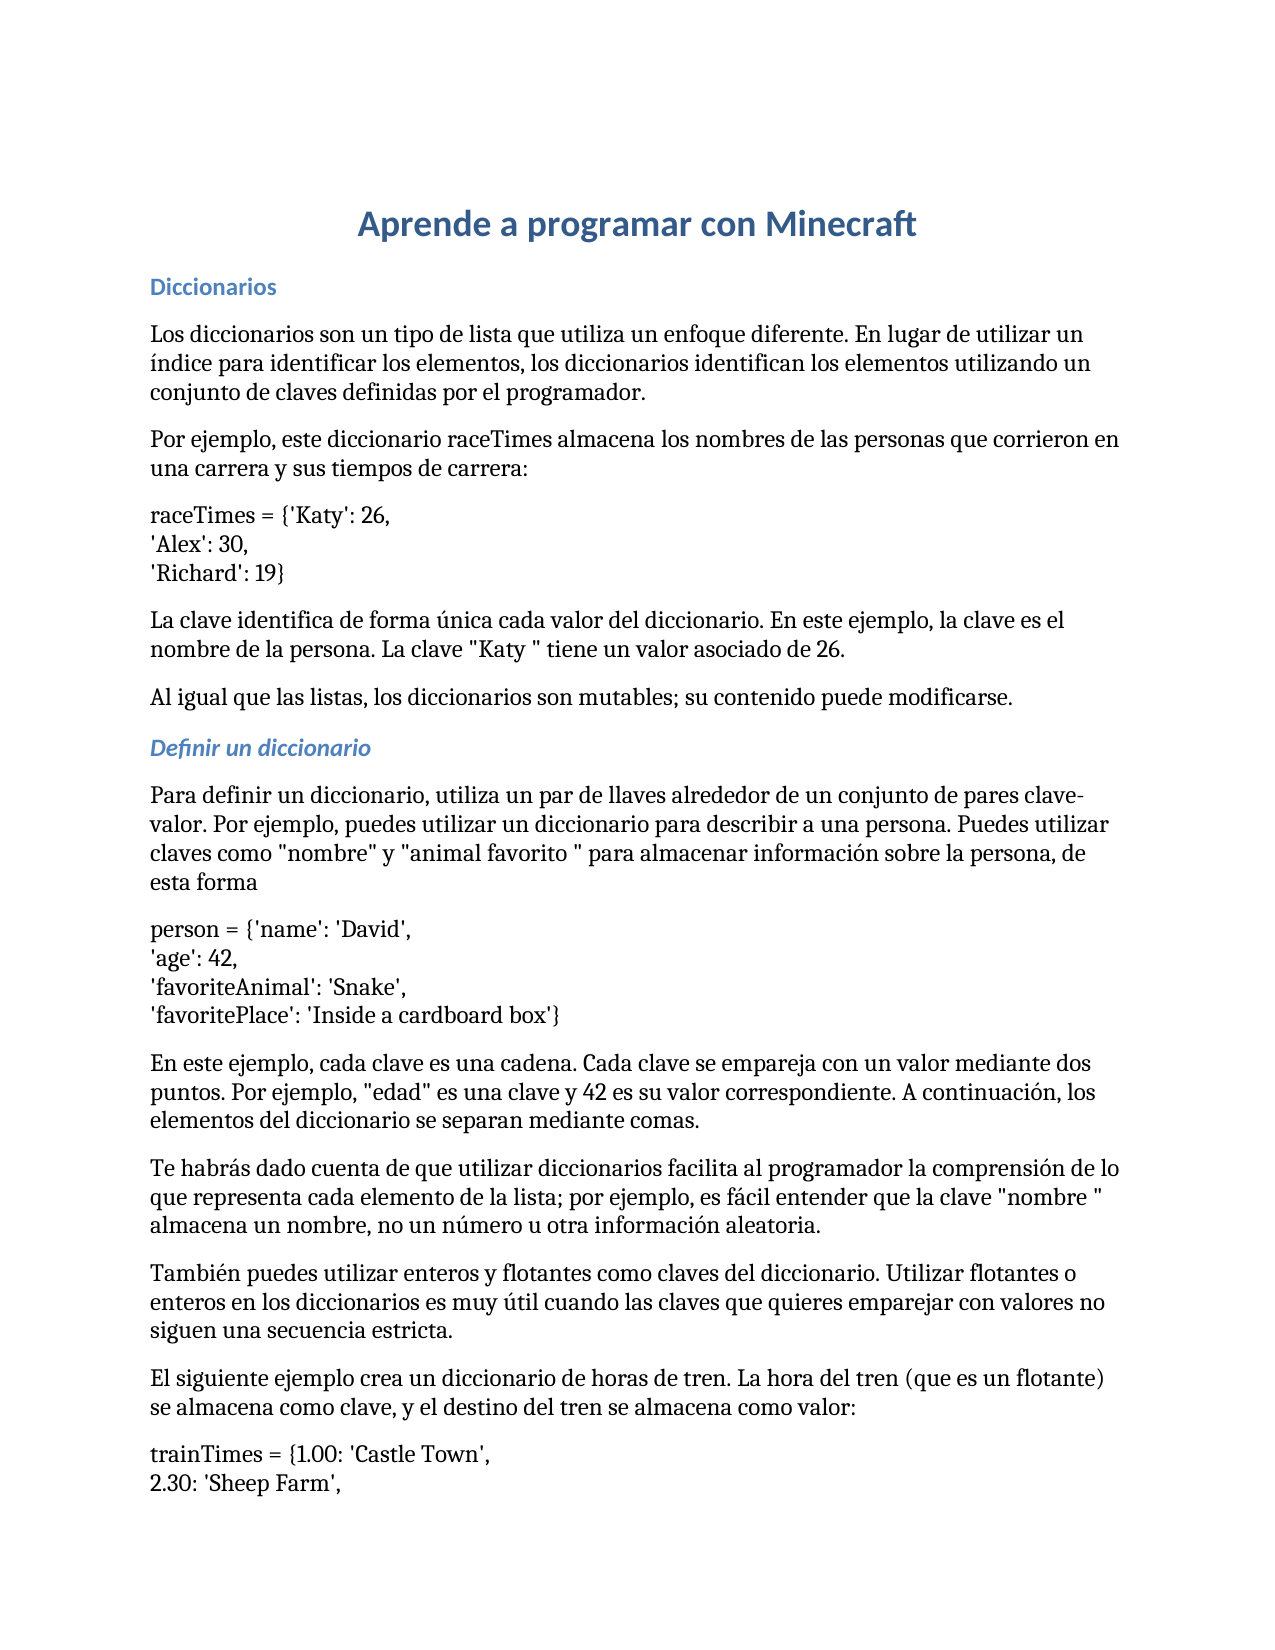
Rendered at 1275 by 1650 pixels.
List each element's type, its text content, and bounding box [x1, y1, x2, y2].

title Aprende a programar con Minecraft [150, 200, 1125, 246]
subtitle Definir un diccionario [150, 732, 1125, 763]
text El siguiente ejemplo crea un diccionario de horas de tren. La hora del tren (que es un flotante) se almacena como clave, y el destino del tren se almacena como valor: [150, 1364, 1125, 1421]
text También puedes utilizar enteros y flotantes como claves del diccionario. Utilizar flotantes o enteros en los diccionarios es muy útil cuando las claves que quieres emparejar con valores no siguen una secuencia estricta. [150, 1259, 1125, 1345]
text raceTimes = {'Katy': 26, 'Alex': 30, 'Richard': 19} [150, 501, 1125, 588]
text La clave identifica de forma única cada valor del diccionario. En este ejemplo, la clave es el nombre de la persona. La clave "Katy " tiene un valor asociado de 26. [150, 606, 1125, 664]
text Los diccionarios son un tipo de lista que utiliza un enfoque diferente. En lugar de utilizar un índice para identificar los elementos, los diccionarios identifican los elementos utilizando un conjunto de claves definidas por el programador. [150, 320, 1125, 406]
text Por ejemplo, este diccionario raceTimes almacena los nombres de las personas que corrieron en una carrera y sus tiempos de carrera: [150, 425, 1125, 483]
subtitle Diccionarios [150, 271, 1125, 301]
text Te habrás dado cuenta de que utilizar diccionarios facilita al programador la comprensión de lo que representa cada elemento de la lista; por ejemplo, es fácil entender que la clave "nombre " almacena un nombre, no un número u otra información aleatoria. [150, 1154, 1125, 1240]
text person = {'name': 'David', 'age': 42, 'favoriteAnimal': 'Snake', 'favoritePlace': 'Inside a cardboard box'} [150, 915, 1125, 1030]
text Para definir un diccionario, utiliza un par de llaves alrededor de un conjunto de pares clave-valor. Por ejemplo, puedes utilizar un diccionario para describir a una persona. Puedes utilizar claves como "nombre" y "animal favorito " para almacenar información sobre la persona, de esta forma [150, 781, 1125, 896]
text Al igual que las listas, los diccionarios son mutables; su contenido puede modificarse. [150, 683, 1125, 711]
text En este ejemplo, cada clave es una cadena. Cada clave se empareja con un valor mediante dos puntos. Por ejemplo, "edad" es una clave y 42 es su valor correspondiente. A continuación, los elementos del diccionario se separan mediante comas. [150, 1049, 1125, 1135]
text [150, 1440, 1125, 1498]
